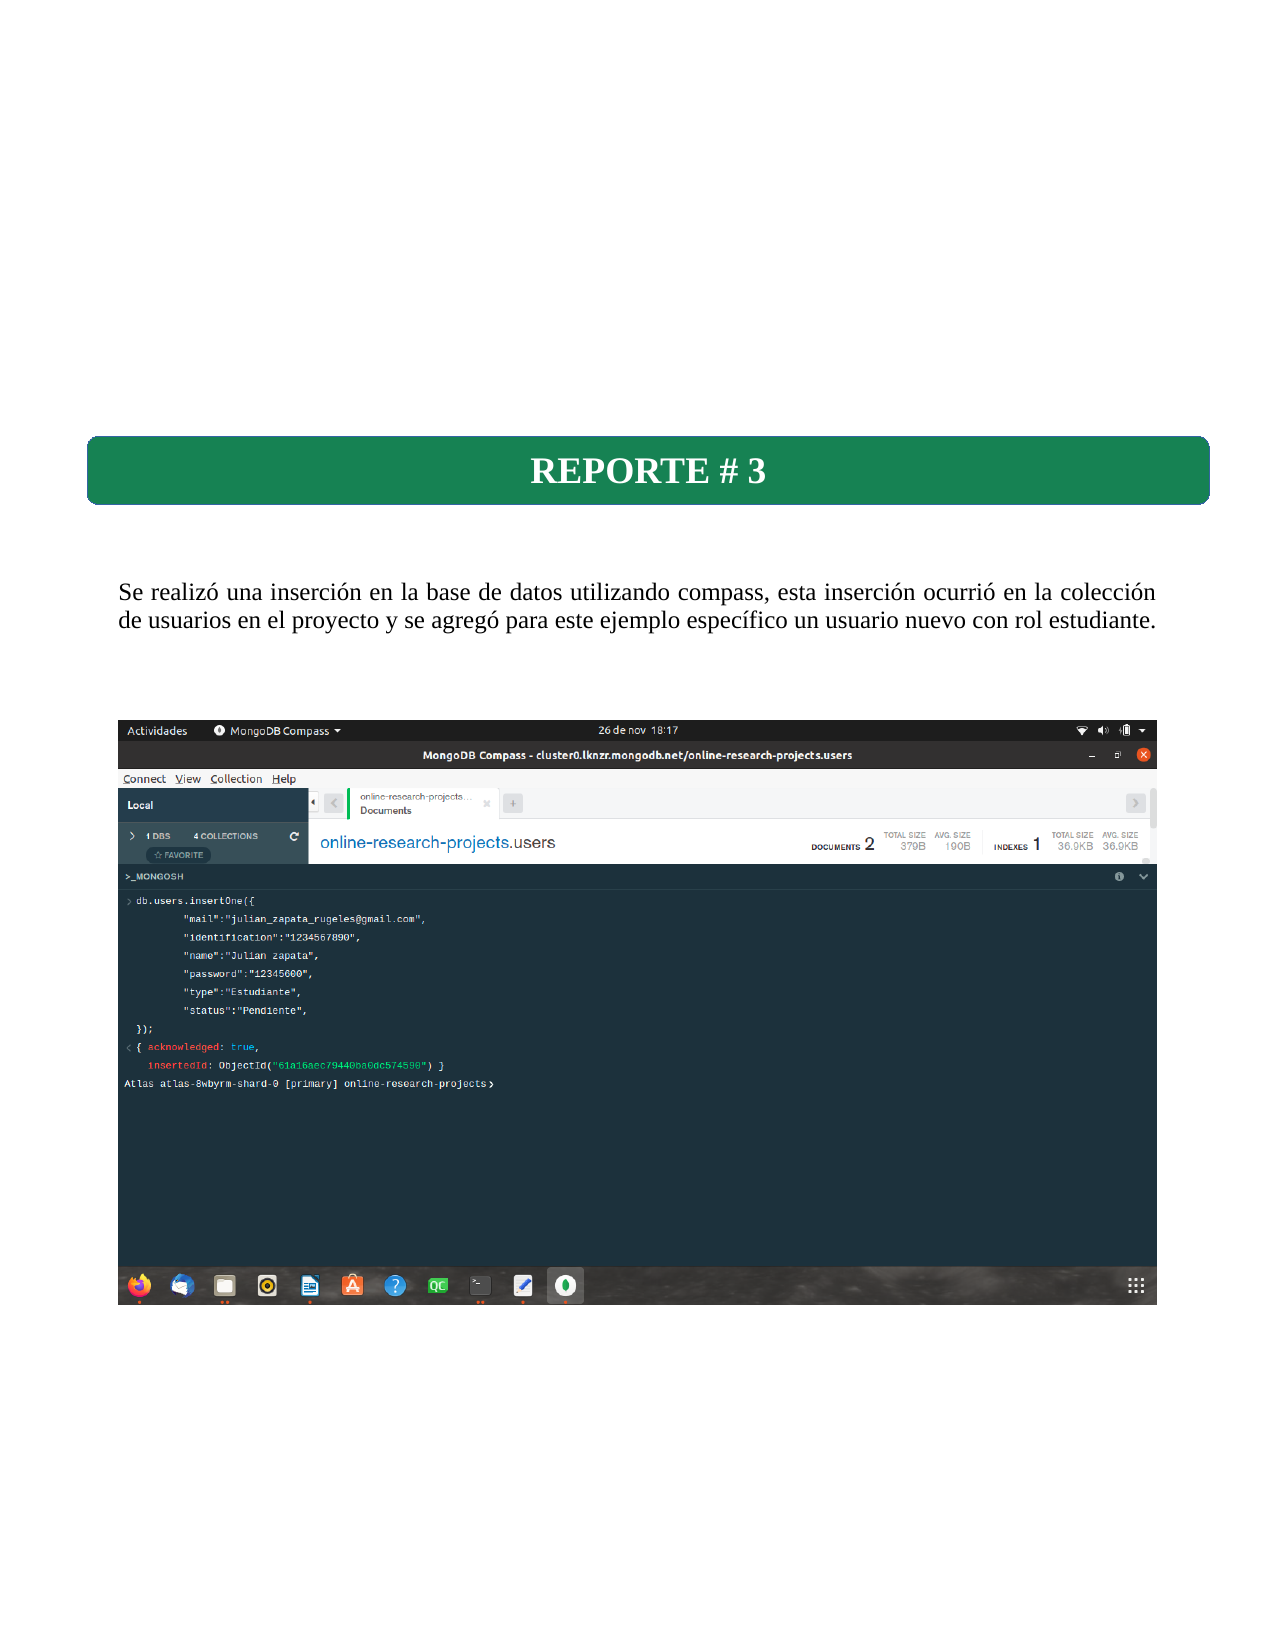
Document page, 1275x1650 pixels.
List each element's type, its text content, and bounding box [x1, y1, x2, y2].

picture [118, 720, 1157, 1305]
text Se realizó una inserción en la base de datos utilizando compass, esta inserción ocurrió en la colección de usuarios en el proyecto y se agregó para este ejemplo específico un usuario nuevo con rol estudiante. [118, 577, 1157, 634]
